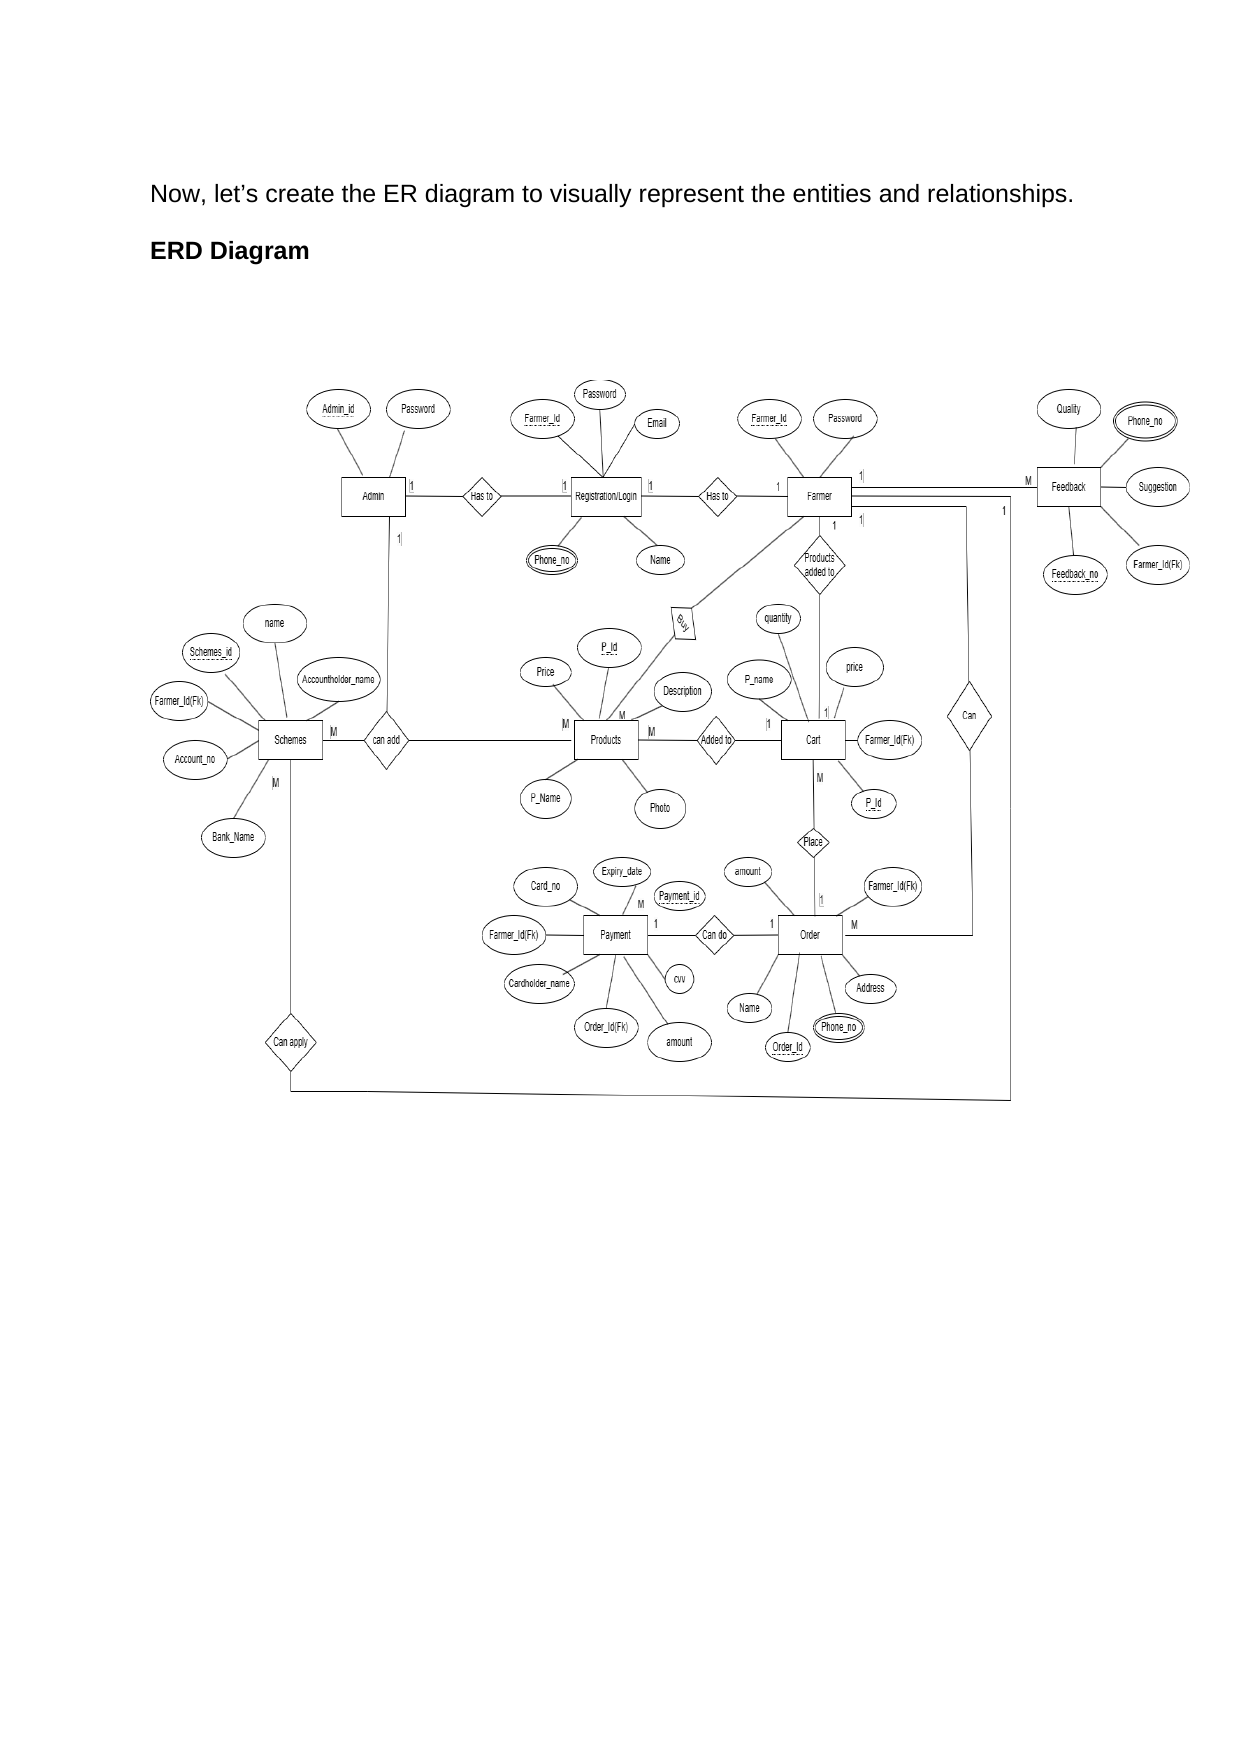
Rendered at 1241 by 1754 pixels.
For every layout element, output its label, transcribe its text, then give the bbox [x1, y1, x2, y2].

picture [150, 380, 1190, 1238]
text ERD Diagram [150, 236, 1090, 265]
text Now, let’s create the ER diagram to visually represent the entities and relationships. [150, 179, 1090, 207]
